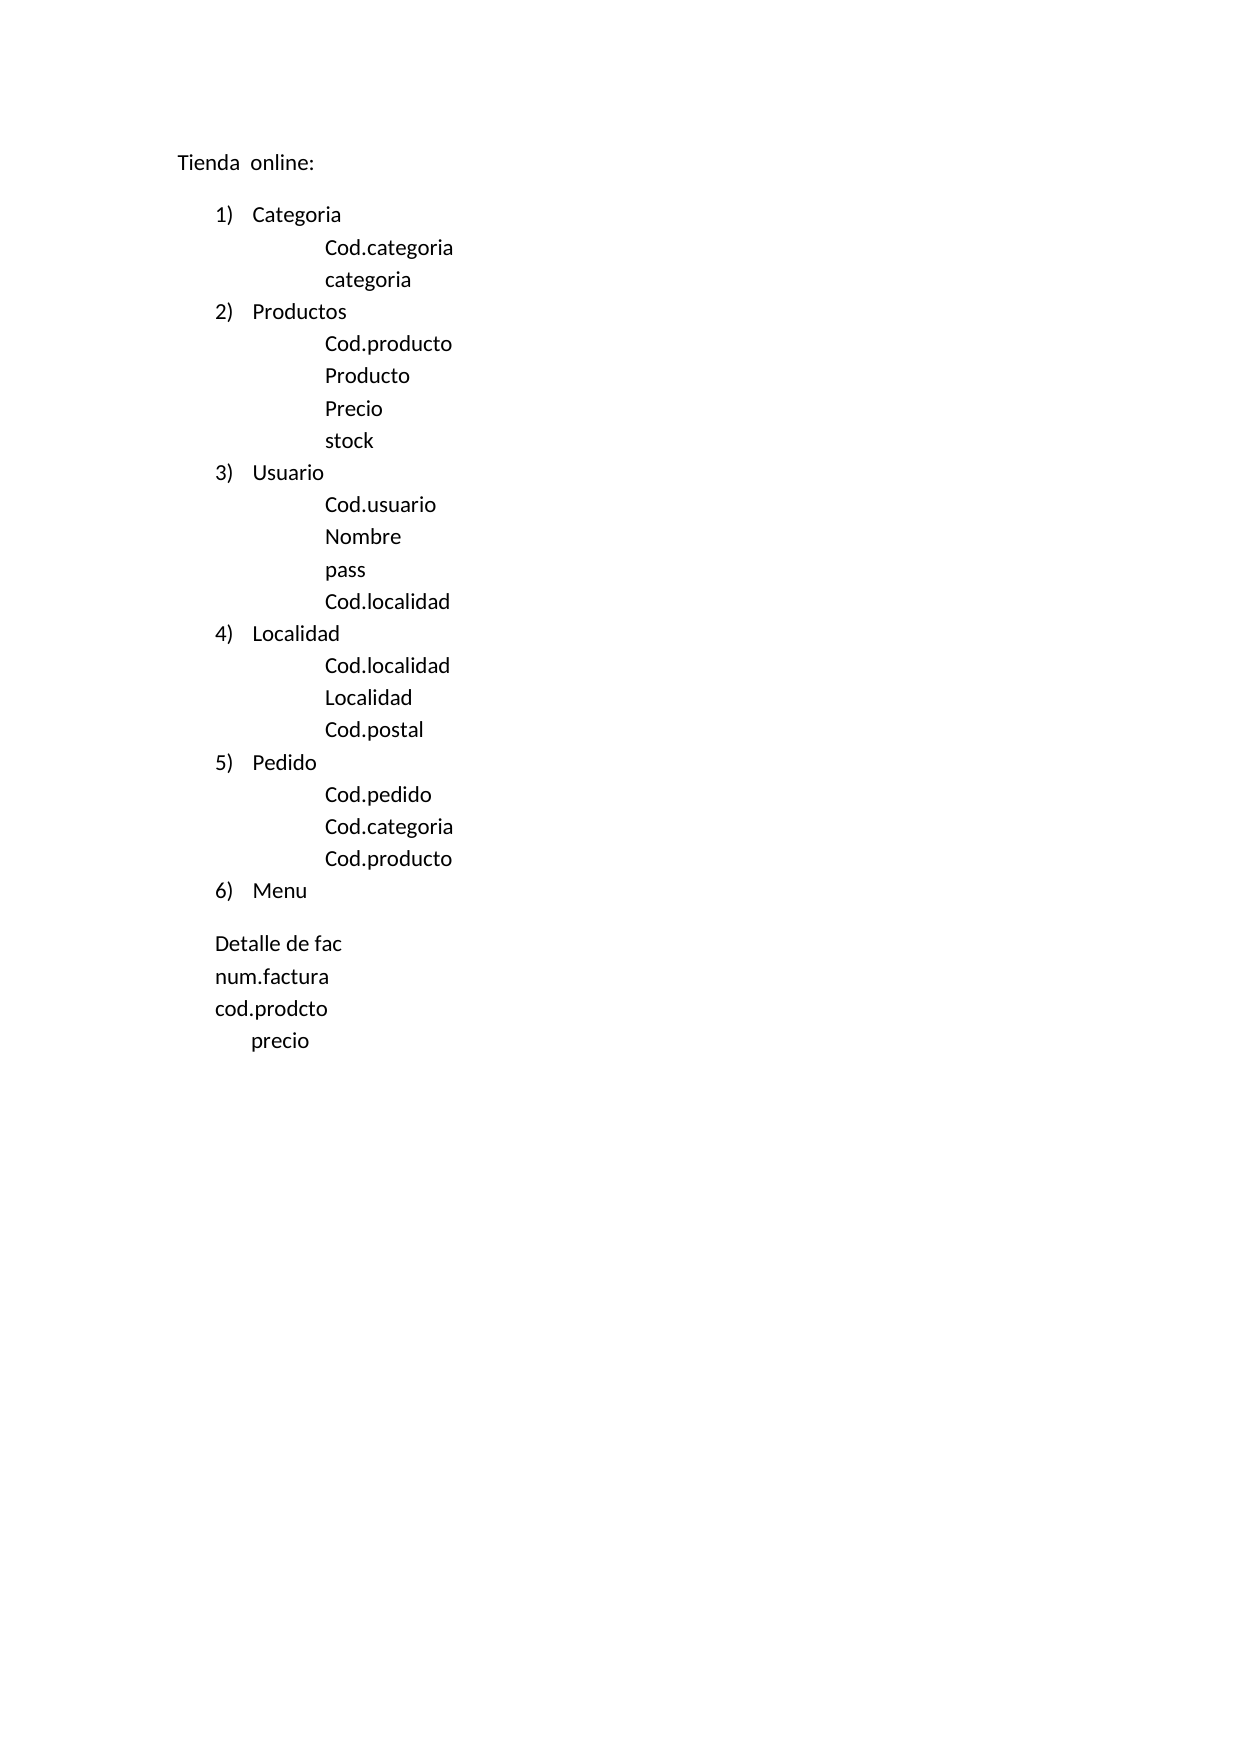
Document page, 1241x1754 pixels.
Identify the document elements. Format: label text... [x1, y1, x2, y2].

list Pedido [215, 748, 1063, 776]
list Localidad [325, 683, 1063, 711]
list pass [325, 555, 1063, 583]
list Cod.categoria [325, 233, 1063, 261]
list Cod.localidad [325, 587, 1063, 615]
list Cod.producto [325, 844, 1063, 872]
list Cod.pedido [325, 780, 1063, 808]
list stock [325, 426, 1063, 454]
list Categoria [215, 201, 1063, 229]
list Menu [215, 877, 1063, 904]
list Productos [215, 297, 1063, 325]
list Nombre [325, 522, 1063, 551]
list Cod.categoria [325, 812, 1063, 840]
text Detalle de fac num.factura cod.prodcto precio [215, 929, 1063, 1086]
list Cod.producto [325, 329, 1063, 357]
list Precio [325, 394, 1063, 422]
list categoria [325, 265, 1063, 293]
list Localidad [215, 619, 1063, 647]
list Producto [325, 362, 1063, 389]
list Cod.localidad [325, 651, 1063, 679]
list Cod.postal [325, 716, 1063, 744]
list Cod.usuario [325, 490, 1063, 518]
text Tienda online: [177, 148, 1063, 176]
list Usuario [215, 458, 1063, 486]
